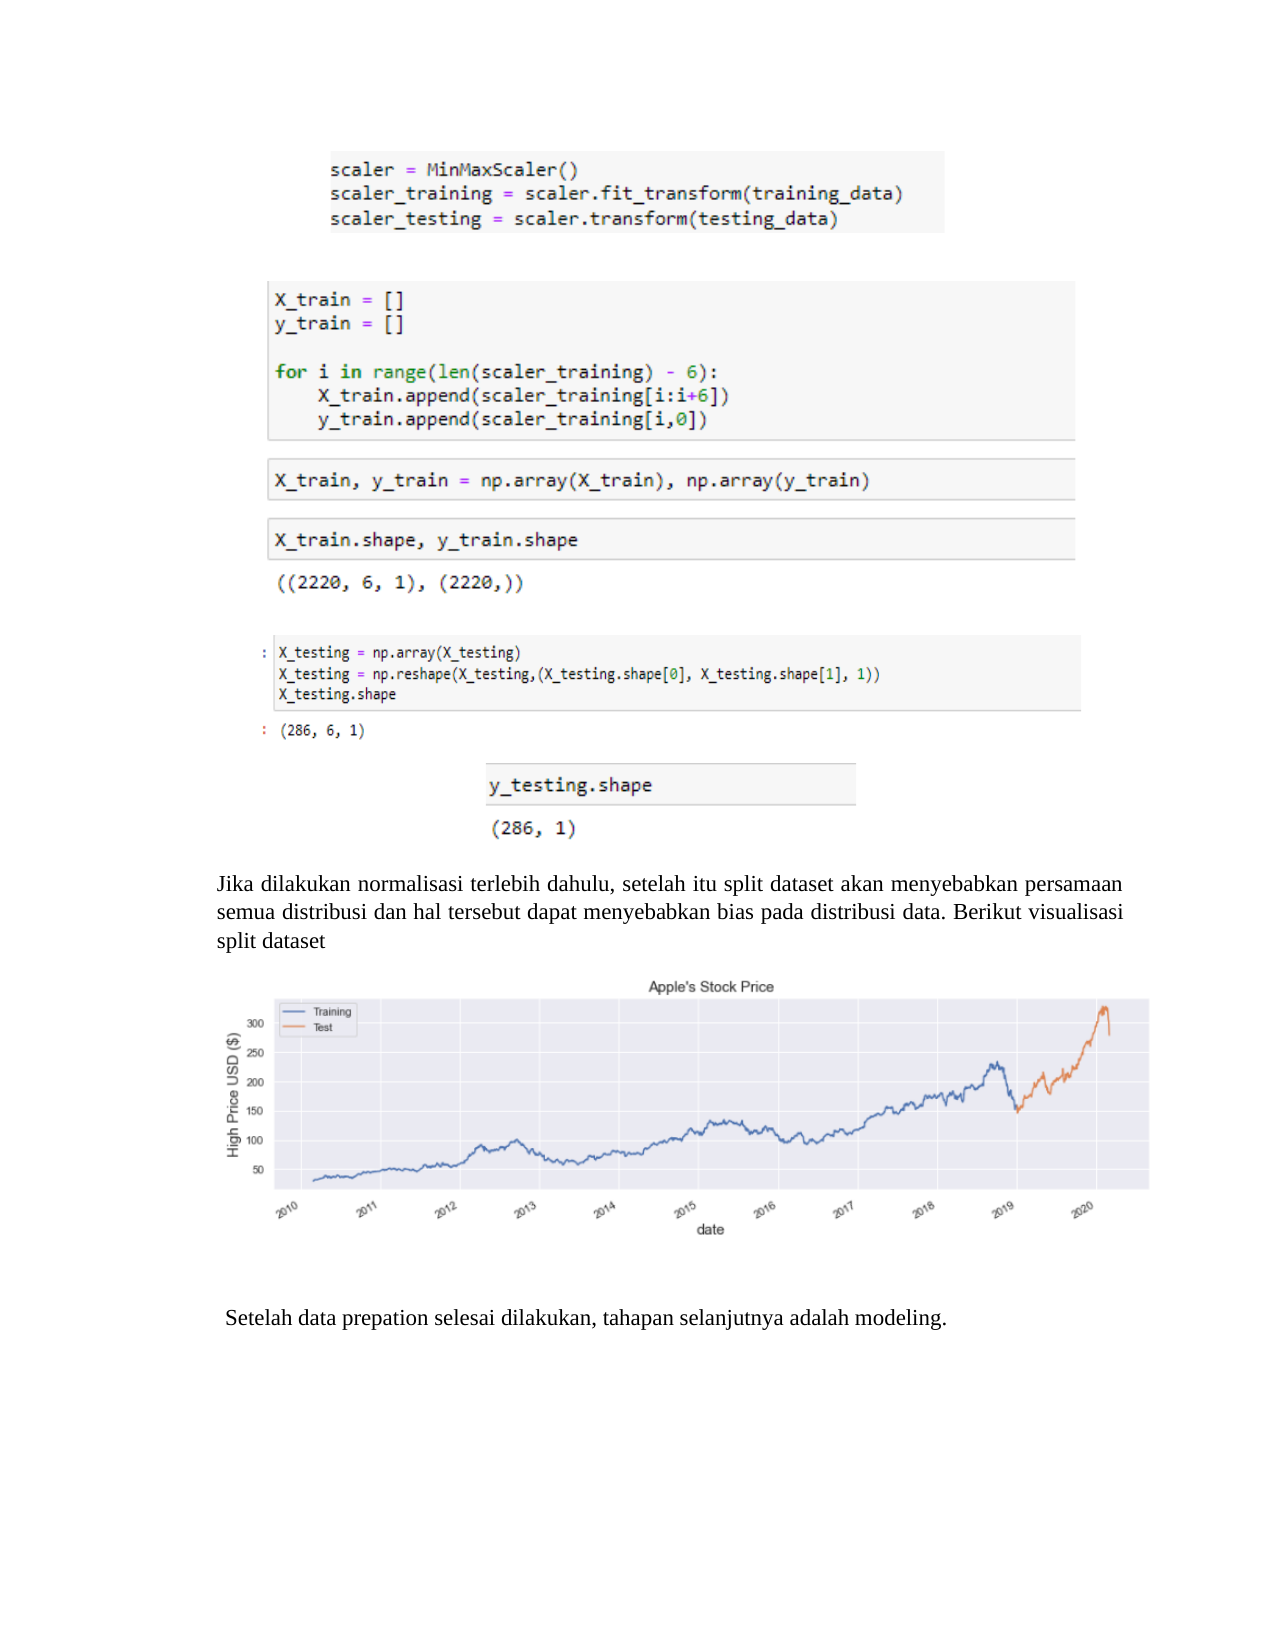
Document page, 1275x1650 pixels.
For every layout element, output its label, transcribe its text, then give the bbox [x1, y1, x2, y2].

picture [260, 635, 1082, 745]
picture [485, 763, 857, 852]
text Jika dilakukan normalisasi terlebih dahulu, setelah itu split dataset akan menyebabkan persamaan semua distribusi dan hal tersebut dapat menyebabkan bias pada distribusi data. Berikut visualisasi split dataset [217, 870, 1125, 953]
picture [216, 972, 1192, 1240]
text Setelah data prepation selesai dilakukan, tahapan selanjutnya adalah modeling. [150, 1304, 1125, 1330]
picture [330, 151, 945, 233]
picture [266, 281, 1076, 617]
